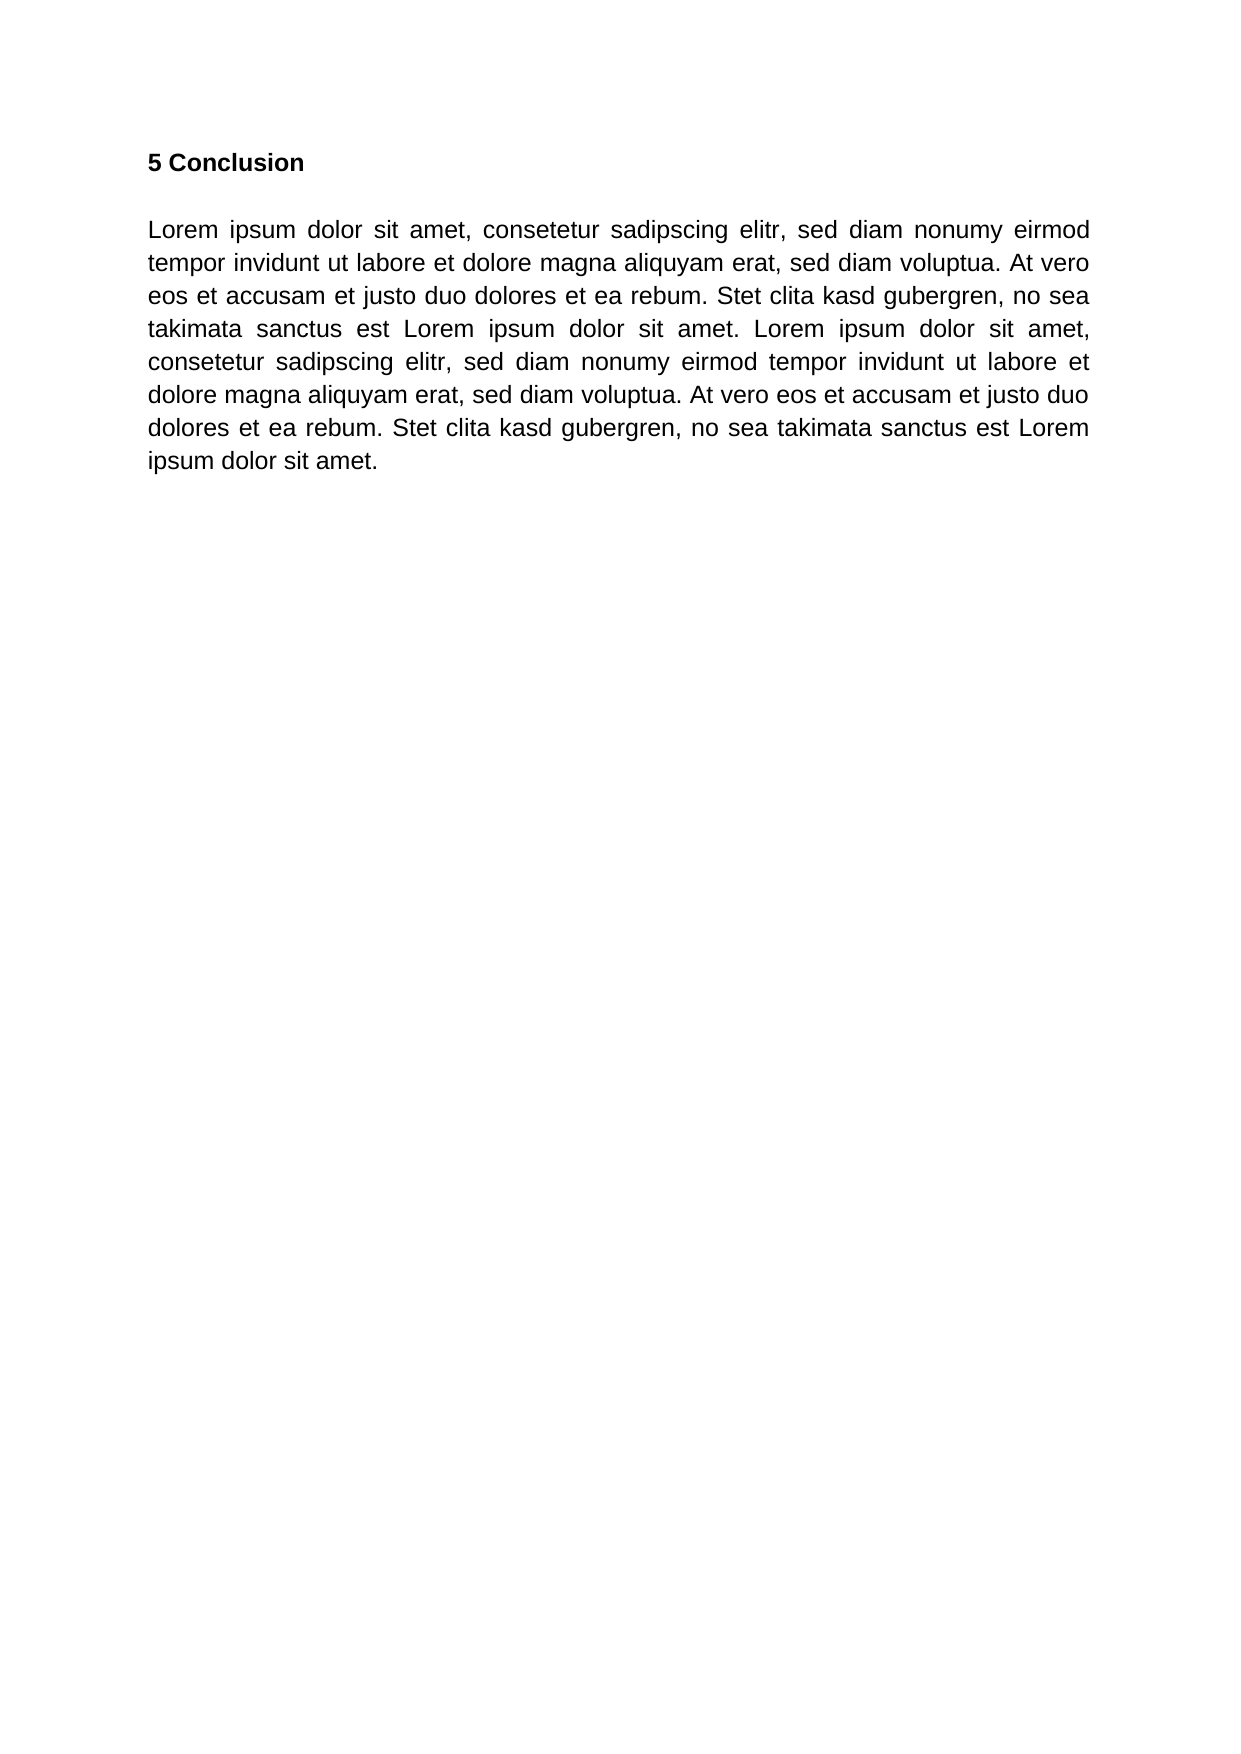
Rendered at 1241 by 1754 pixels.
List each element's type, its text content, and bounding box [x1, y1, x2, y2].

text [148, 215, 1091, 475]
subtitle 5 Conclusion [148, 148, 1091, 176]
